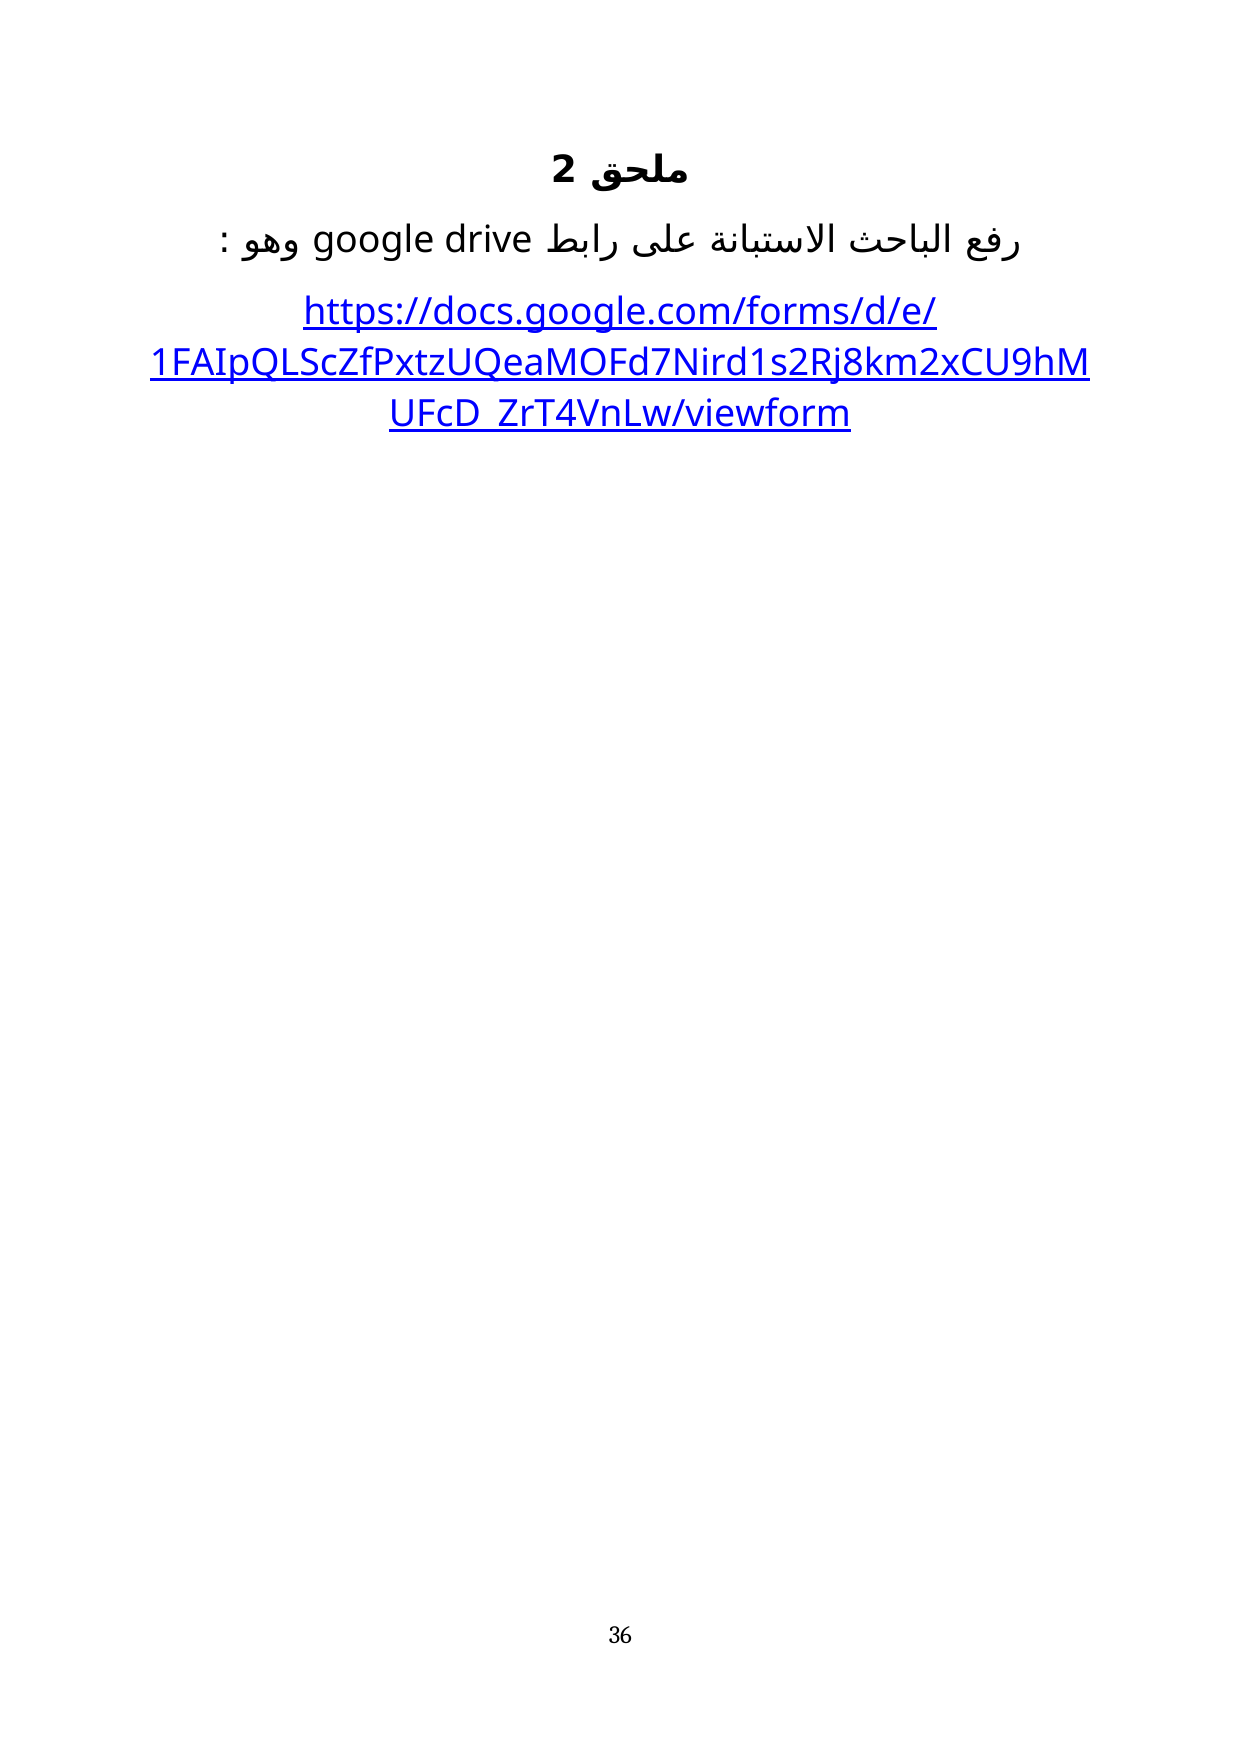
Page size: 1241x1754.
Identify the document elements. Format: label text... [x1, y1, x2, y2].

text رفع الباحث الاستبانة على رابط google drive وهو : [148, 212, 1092, 263]
text ملحق 2 [148, 148, 1092, 191]
text https://docs.google.com/forms/d/e/1FAIpQLScZfPxtzUQeaMOFd7Nird1s2Rj8km2xCU9hMUFcD_ZrT4VnLw/viewform [148, 284, 1092, 437]
